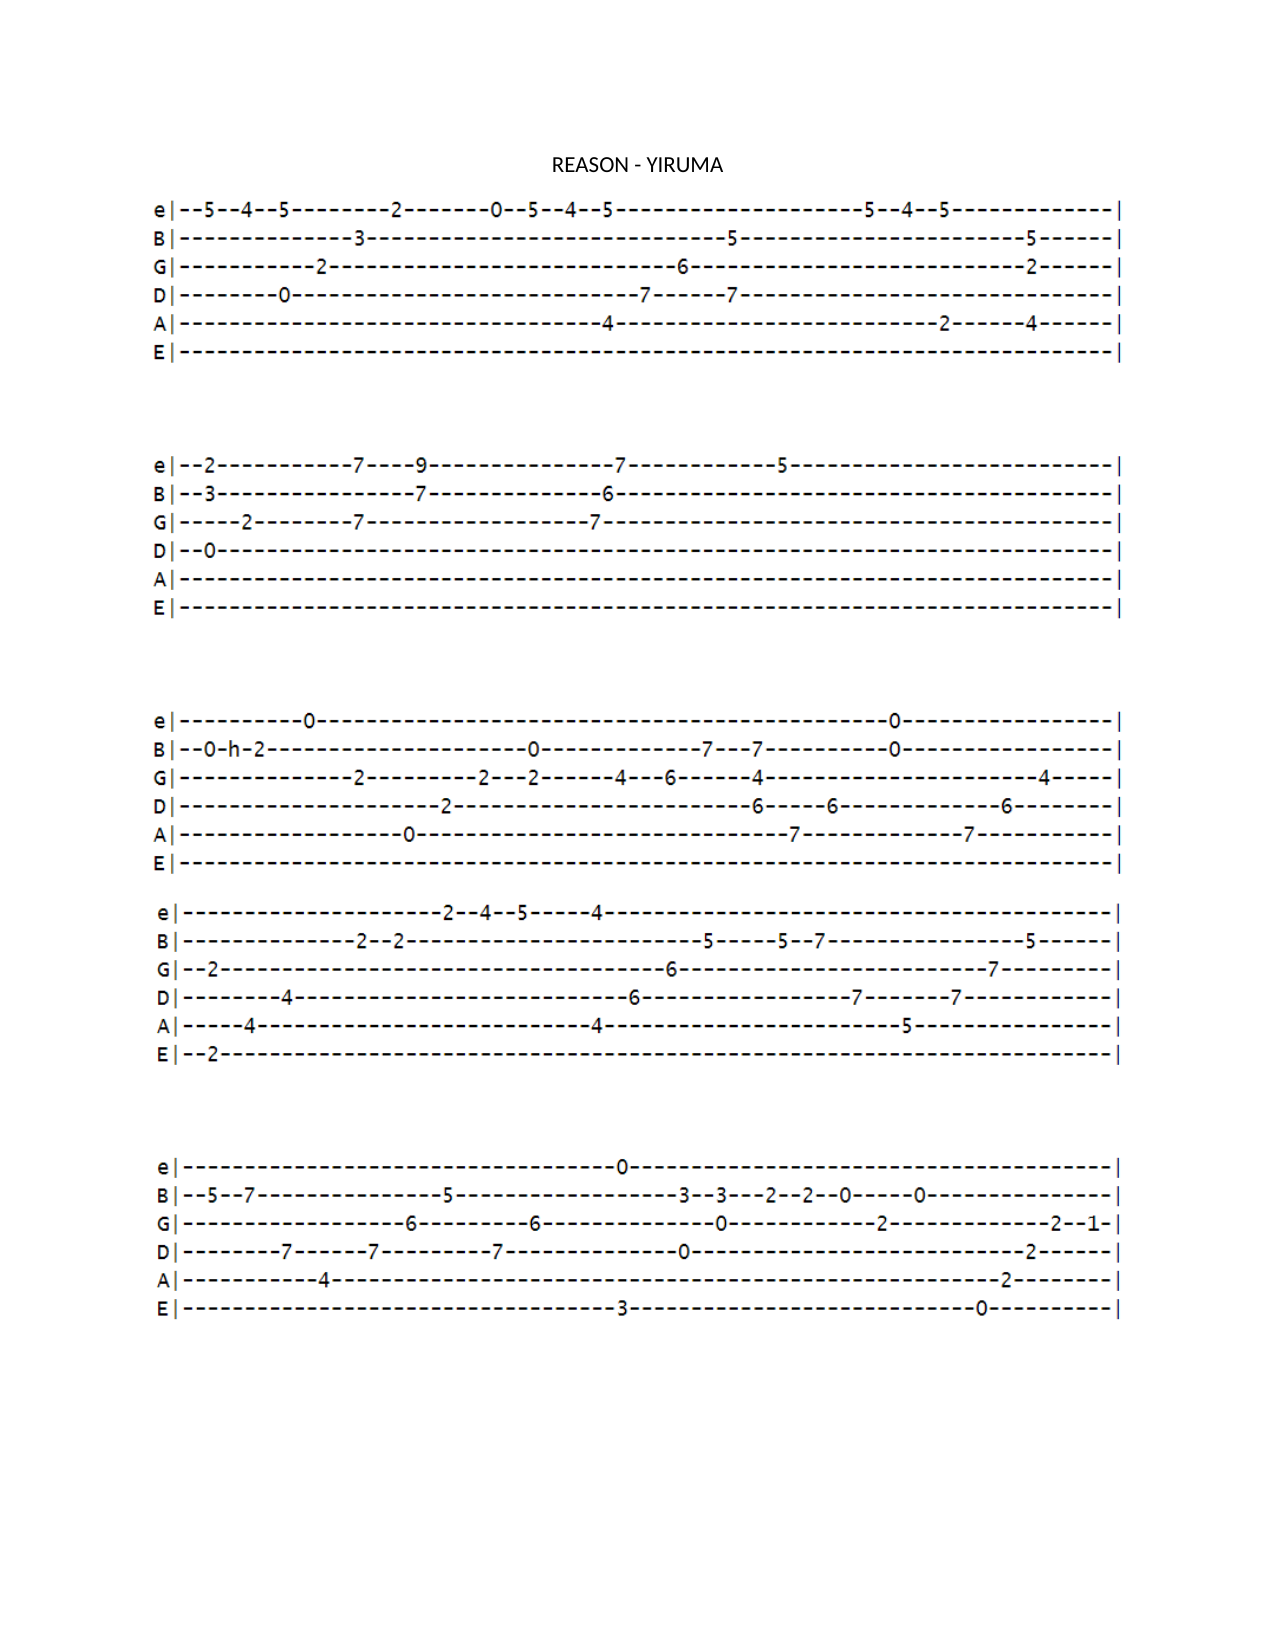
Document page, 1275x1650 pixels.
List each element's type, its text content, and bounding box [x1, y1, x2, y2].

text REASON - YIRUMA [150, 150, 1125, 178]
picture [150, 196, 1125, 881]
picture [150, 899, 1125, 1331]
